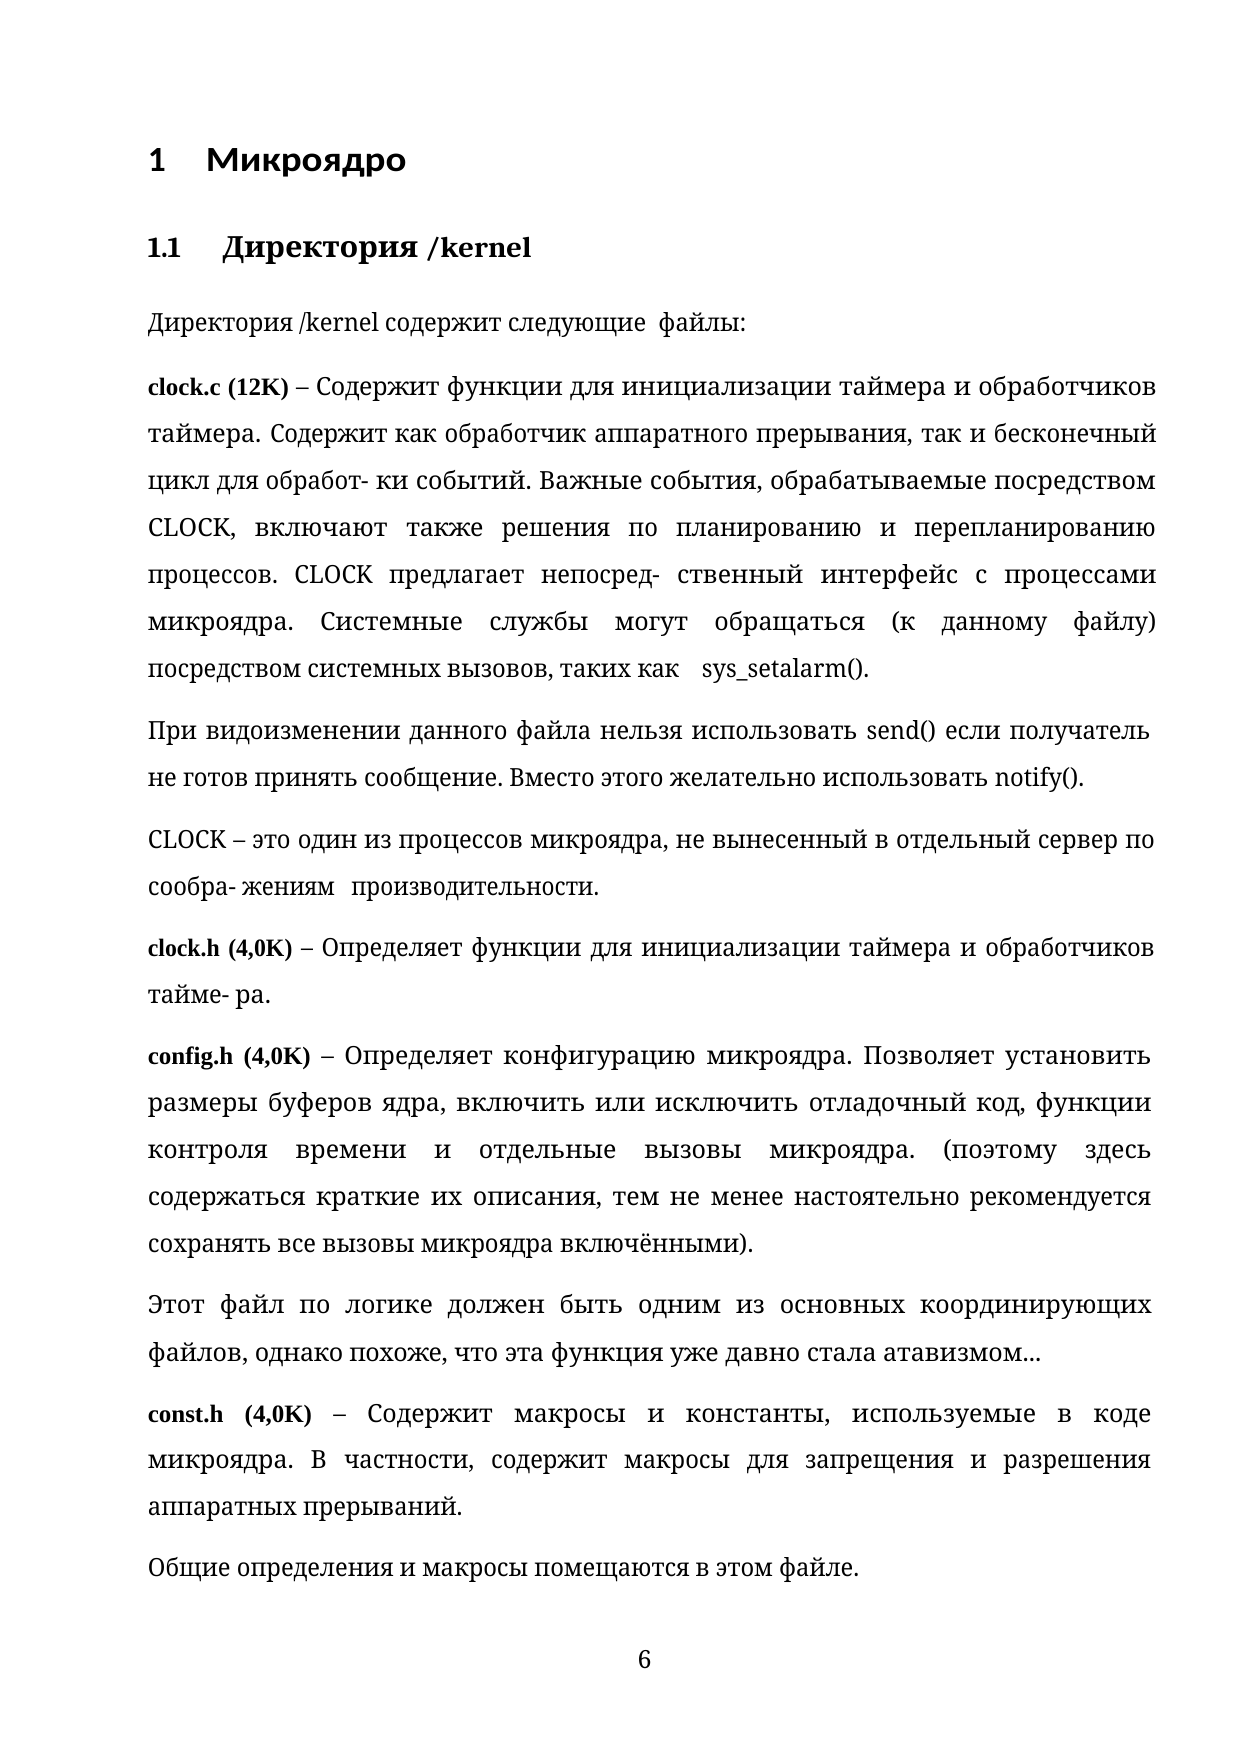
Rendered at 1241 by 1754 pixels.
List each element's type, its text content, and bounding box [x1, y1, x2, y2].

text Директория /kernel содержит следующие файлы: [148, 305, 1167, 339]
text clock.h (4,0K) – Определяет функции для инициализации таймера и обработчиков тайме- ра. [148, 930, 1156, 1010]
text При видоизменении данного файла нельзя использовать send() если получатель не готов принять сообщение. Вместо этого желательно использовать notify(). [148, 713, 1152, 794]
subtitle Микроядро [148, 137, 1167, 180]
subtitle Директория /kernel [148, 231, 1167, 265]
text clock.c (12K) – Содержит функции для инициализации таймера и обработчиков таймера. Содержит как обработчик аппаратного прерывания, так и бесконечный цикл для обработ- ки событий. Важные события, обрабатываемые посредством CLOCK, включают также решения по планированию и перепланированию процессов. CLOCK предлагает непосред- ственный интерфейс с процессами микроядра. Системные службы могут обращаться (к данному файлу) посредством системных вызовов, таких как sys_setalarm(). [148, 369, 1157, 685]
text CLOCK – это один из процессов микроядра, не вынесенный в отдельный сервер по сообра- жениям производительности. [148, 822, 1156, 903]
text config.h (4,0K) – Определяет конфигурацию микроядра. Позволяет установить размеры буферов ядра, включить или исключить отладочный код, функции контроля времени и отдельные вызовы микроядра. (поэтому здесь содержаться краткие их описания, тем не менее настоятельно рекомендуется сохранять все вызовы микроядра включёнными). [148, 1037, 1152, 1259]
text Общие определения и макросы помещаются в этом файле. [148, 1549, 1167, 1584]
text const.h (4,0K) – Содержит макросы и константы, используемые в коде микроядра. В частности, содержит макросы для запрещения и разрешения аппаратных прерываний. [148, 1396, 1152, 1522]
text Этот файл по логике должен быть одним из основных координирующих файлов, однако похоже, что эта функция уже давно стала атавизмом... [148, 1287, 1152, 1368]
